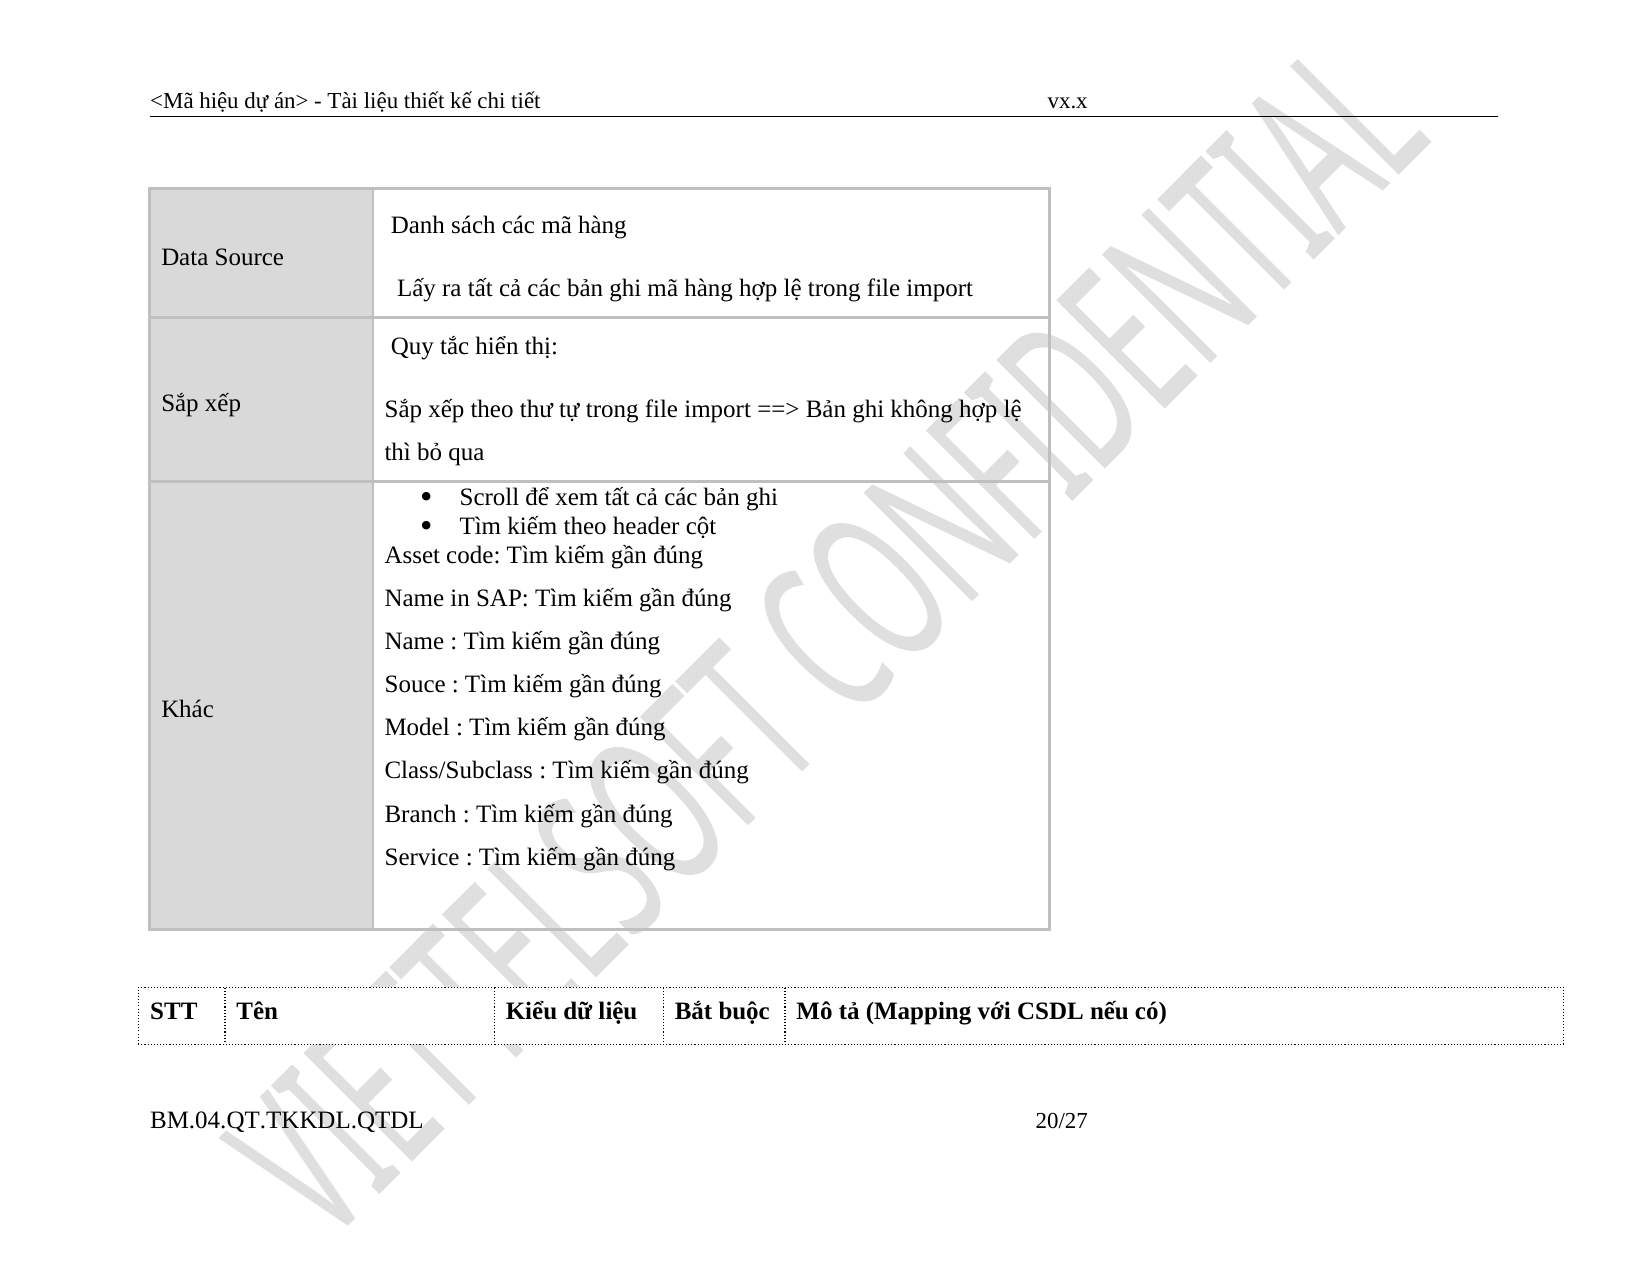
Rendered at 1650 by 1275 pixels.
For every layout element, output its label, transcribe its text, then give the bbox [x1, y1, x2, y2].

table_cell Quy tắc hiển thị: Sắp xếp theo thư tự trong file import ==> Bản ghi không hợp lệ thì bỏ qua [374, 319, 1048, 480]
table_cell Khác [151, 483, 372, 928]
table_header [785, 987, 1563, 1044]
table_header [494, 987, 663, 1044]
table_header STT [139, 987, 225, 1044]
table_header Bắt buộc [663, 987, 785, 1044]
table_header Danh sách các mã hàng Lấy ra tất cả các bản ghi mã hàng hợp lệ trong file import [374, 190, 1048, 316]
table_cell Sắp xếp [151, 319, 372, 480]
table_header Tên [225, 987, 494, 1044]
table_cell Scroll để xem tất cả các bản ghi Tìm kiếm theo header cột Asset code: Tìm kiếm gần đúng Name in SAP: Tìm kiếm gần đúng Name : Tìm kiếm gần đúng Souce : Tìm kiếm gần đúng Model : Tìm kiếm gần đúng Class/Subclass : Tìm kiếm gần đúng Branch : Tìm kiếm gần đúng Service : Tìm kiếm gần đúng [374, 483, 1048, 928]
table_header Data Source [151, 190, 372, 316]
